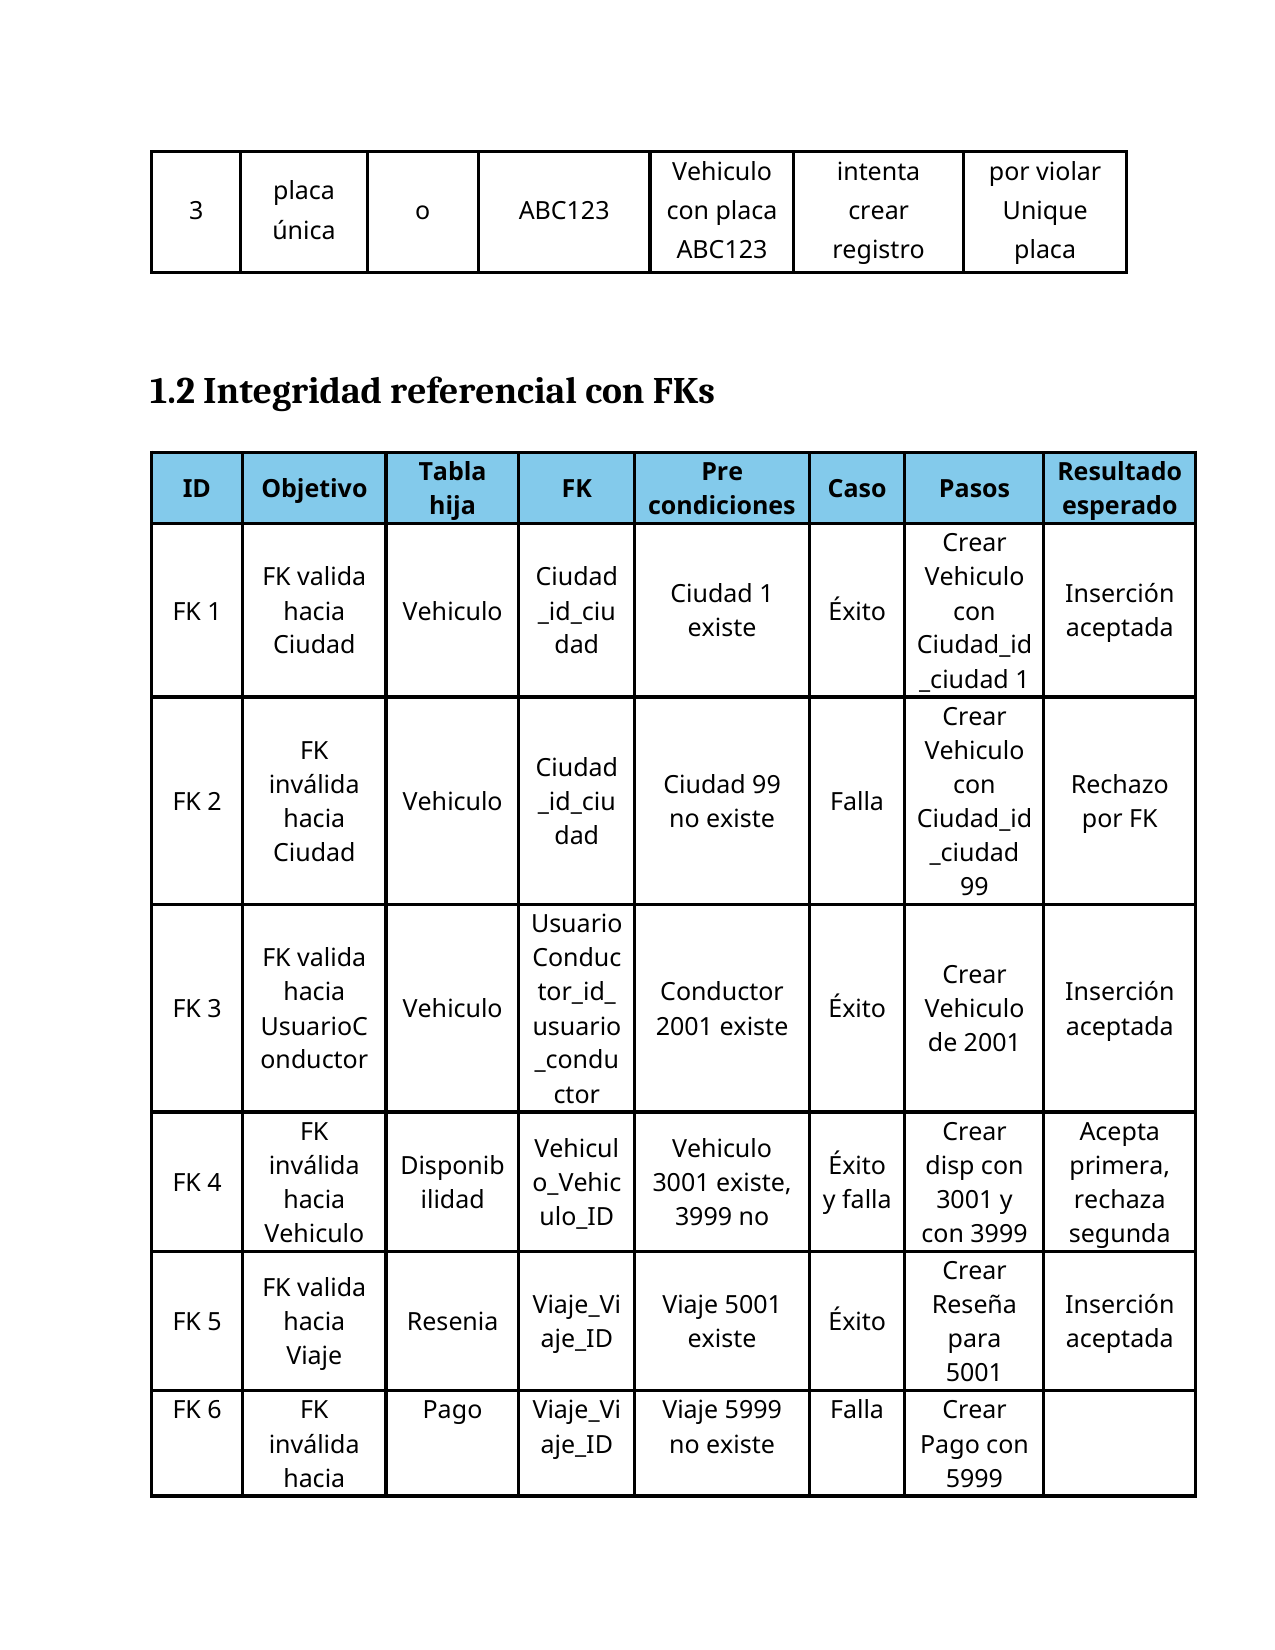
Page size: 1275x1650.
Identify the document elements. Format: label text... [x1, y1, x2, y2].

table_cell FK 6 [153, 1392, 241, 1494]
table_header Caso [811, 454, 903, 522]
table_cell Acepta primera, rechaza segunda [1045, 1114, 1194, 1250]
table_cell Inserción aceptada [1045, 1253, 1194, 1389]
table_cell Inserción aceptada [1045, 525, 1194, 695]
table_cell FK valida hacia Viaje [244, 1253, 384, 1389]
table_cell Ciudad_id_ciudad [520, 699, 633, 903]
table_cell Existe placa ABC123 [480, 153, 648, 271]
table_cell Vehiculo_Vehiculo_ID [520, 1114, 633, 1250]
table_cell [795, 153, 962, 271]
table_cell Crear disp con 3001 y con 3999 [906, 1114, 1042, 1250]
table_header ID [153, 454, 241, 522]
table_cell [1045, 1392, 1194, 1494]
table_header Tabla hija [388, 454, 517, 522]
table_cell Viaje_Viaje_ID [520, 1392, 633, 1494]
table_cell FK inválida hacia Vehiculo [244, 1114, 384, 1250]
table_cell Ciudad_id_ciudad [520, 525, 633, 695]
table_cell Éxito [811, 525, 903, 695]
table_header FK [520, 454, 633, 522]
table_cell Falla [811, 1392, 903, 1494]
table_header Objetivo [244, 454, 384, 522]
table_cell Éxito [811, 1253, 903, 1389]
table_cell FK inválida hacia Ciudad [244, 699, 384, 903]
table_header Resultado esperado [1045, 454, 1194, 522]
table_cell Éxito [811, 906, 903, 1110]
table_cell Vehiculo [388, 906, 517, 1110]
table_cell UsuarioConductor_id_usuario_conductor [520, 906, 633, 1110]
table_cell Ciudad 99 no existe [636, 699, 808, 903]
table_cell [636, 1392, 808, 1494]
table_cell Éxito y falla [811, 1114, 903, 1250]
table_cell Vehiculo 3001 existe, 3999 no [636, 1114, 808, 1250]
table_cell Falla [811, 699, 903, 903]
table_cell FK 4 [153, 1114, 241, 1250]
table_cell FK valida hacia UsuarioConductor [244, 906, 384, 1110]
table_header Pre condiciones [636, 454, 808, 522]
table_cell Inserción aceptada [1045, 906, 1194, 1110]
table_cell Validar placa única [242, 153, 366, 271]
table_header Pasos [906, 454, 1042, 522]
table_cell FK valida hacia Ciudad [244, 525, 384, 695]
table_cell Ciudad 1 existe [636, 525, 808, 695]
table_cell FK 3 [153, 906, 241, 1110]
table_cell Disponibilidad [388, 1114, 517, 1250]
table_cell Resenia [388, 1253, 517, 1389]
table_cell Rechazo por FK [1045, 699, 1194, 903]
table_cell Pago [388, 1392, 517, 1494]
table_cell FK 5 [153, 1253, 241, 1389]
table_cell Viaje_Viaje_ID [520, 1253, 633, 1389]
table_cell Crear Vehiculo con Ciudad_id_ciudad 99 [906, 699, 1042, 903]
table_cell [652, 153, 792, 271]
table_cell FK 1 [153, 525, 241, 695]
table_cell Crear Reseña para 5001 [906, 1253, 1042, 1389]
table_cell Crear Vehiculo de 2001 [906, 906, 1042, 1110]
table_cell UNI 3 [153, 153, 239, 271]
table_cell Viaje 5001 existe [636, 1253, 808, 1389]
table_cell Vehiculo [388, 525, 517, 695]
table_cell Vehiculo [369, 153, 477, 271]
table_cell FK 2 [153, 699, 241, 903]
table_cell Conductor 2001 existe [636, 906, 808, 1110]
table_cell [244, 1392, 384, 1494]
table_cell Crear Pago con 5999 [906, 1392, 1042, 1494]
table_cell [965, 153, 1125, 271]
table_cell Crear Vehiculo con Ciudad_id_ciudad 1 [906, 525, 1042, 695]
subtitle 1.2 Integridad referencial con FKs [150, 369, 1125, 413]
table_cell Vehiculo [388, 699, 517, 903]
